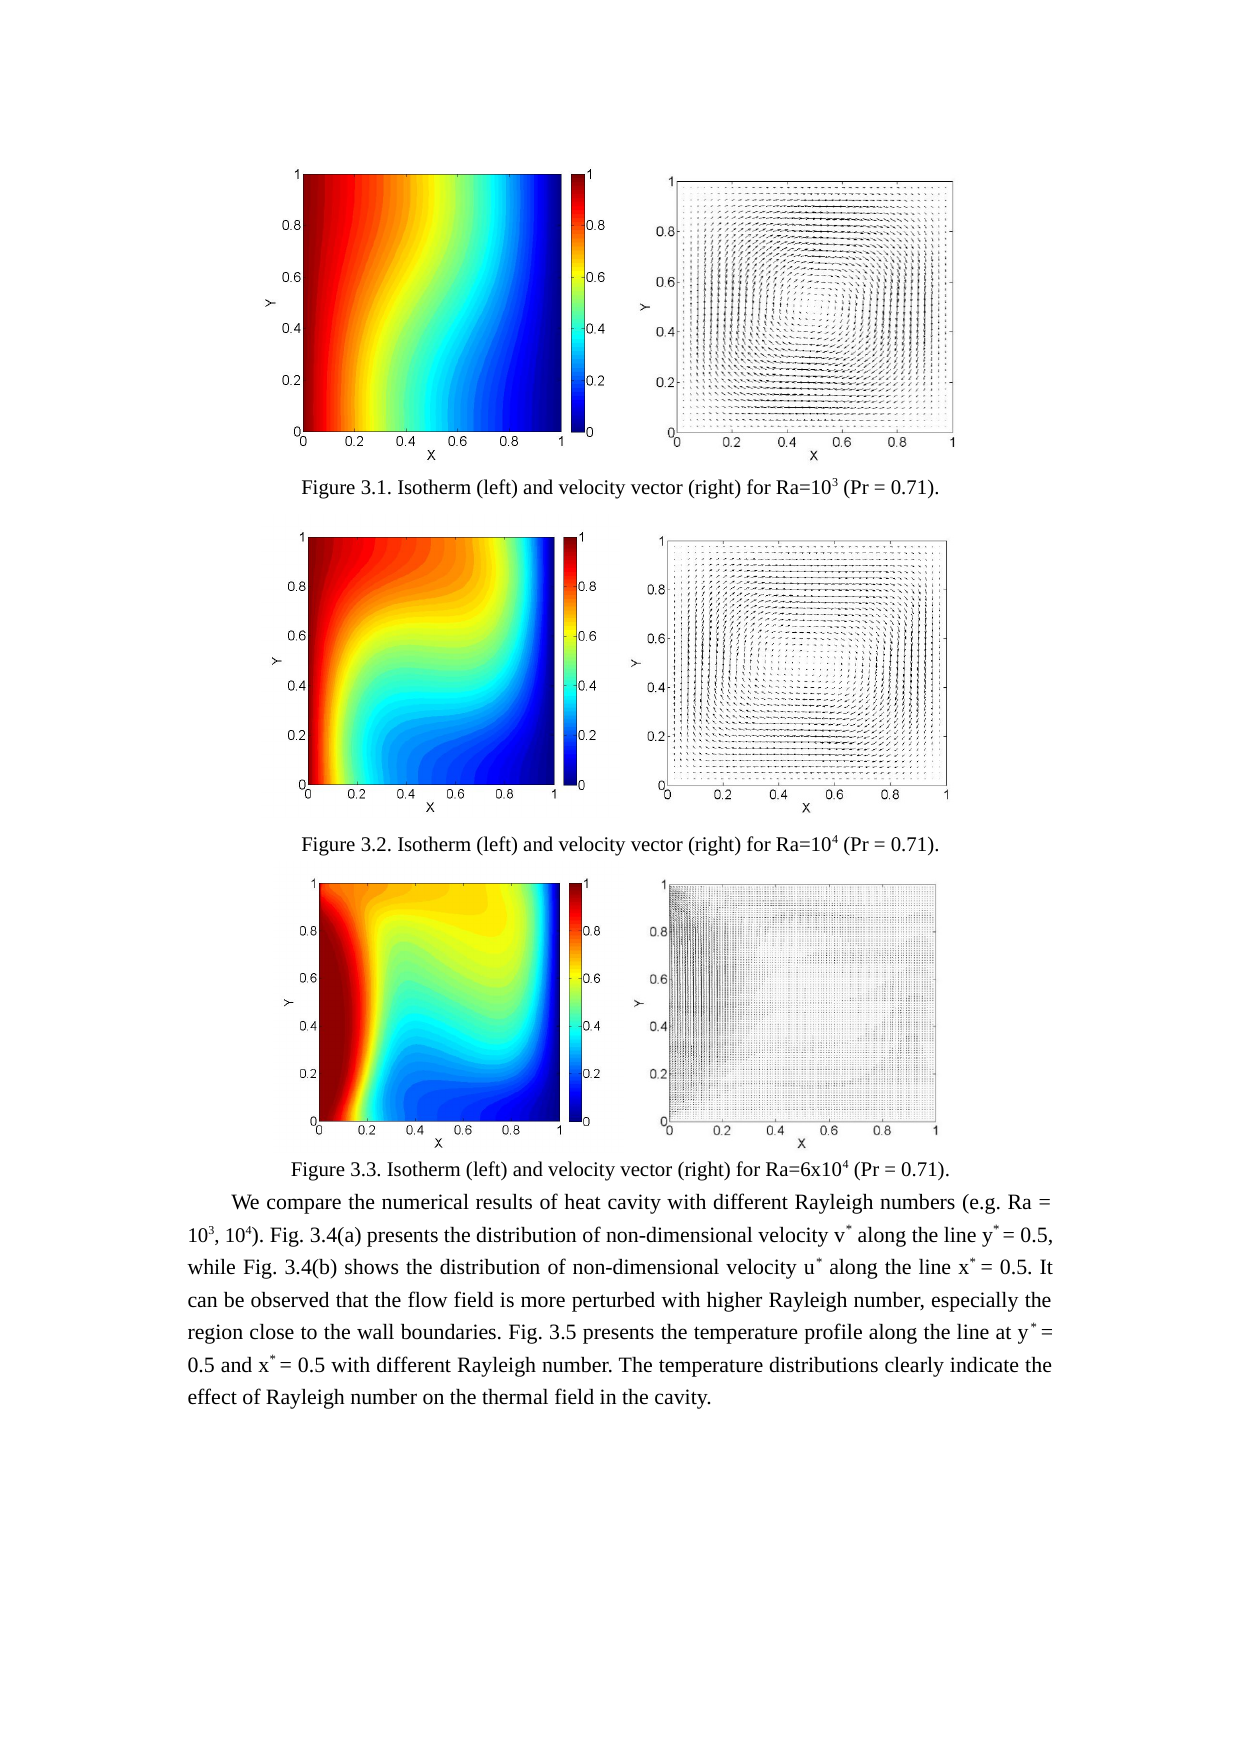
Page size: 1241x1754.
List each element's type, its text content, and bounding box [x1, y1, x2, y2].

text Figure 3.2. Isotherm (left) and velocity vector (right) for Ra=104 (Pr = 0.71). [187, 828, 1053, 861]
text Figure 3.1. Isotherm (left) and velocity vector (right) for Ra=103 (Pr = 0.71). [187, 471, 1053, 503]
picture [254, 150, 986, 466]
text Figure 3.3. Isotherm (left) and velocity vector (right) for Ra=6x104 (Pr = 0.71). [187, 1153, 1053, 1186]
text We compare the numerical results of heat cavity with different Rayleigh numbers (e.g. Ra = 103, 104). Fig. 3.4(a) presents the distribution of non-dimensional velocity v* along the line y* = 0.5, while Fig. 3.4(b) shows the distribution of non-dimensional velocity u* along the line x* = 0.5. It can be observed that the flow field is more perturbed with higher Rayleigh number, especially the region close to the wall boundaries. Fig. 3.5 presents the temperature profile along the line at y* = 0.5 and x* = 0.5 with different Rayleigh number. The temperature distributions clearly indicate the effect of Rayleigh number on the thermal field in the cavity. [187, 1186, 1053, 1413]
picture [261, 514, 979, 818]
picture [273, 861, 968, 1153]
